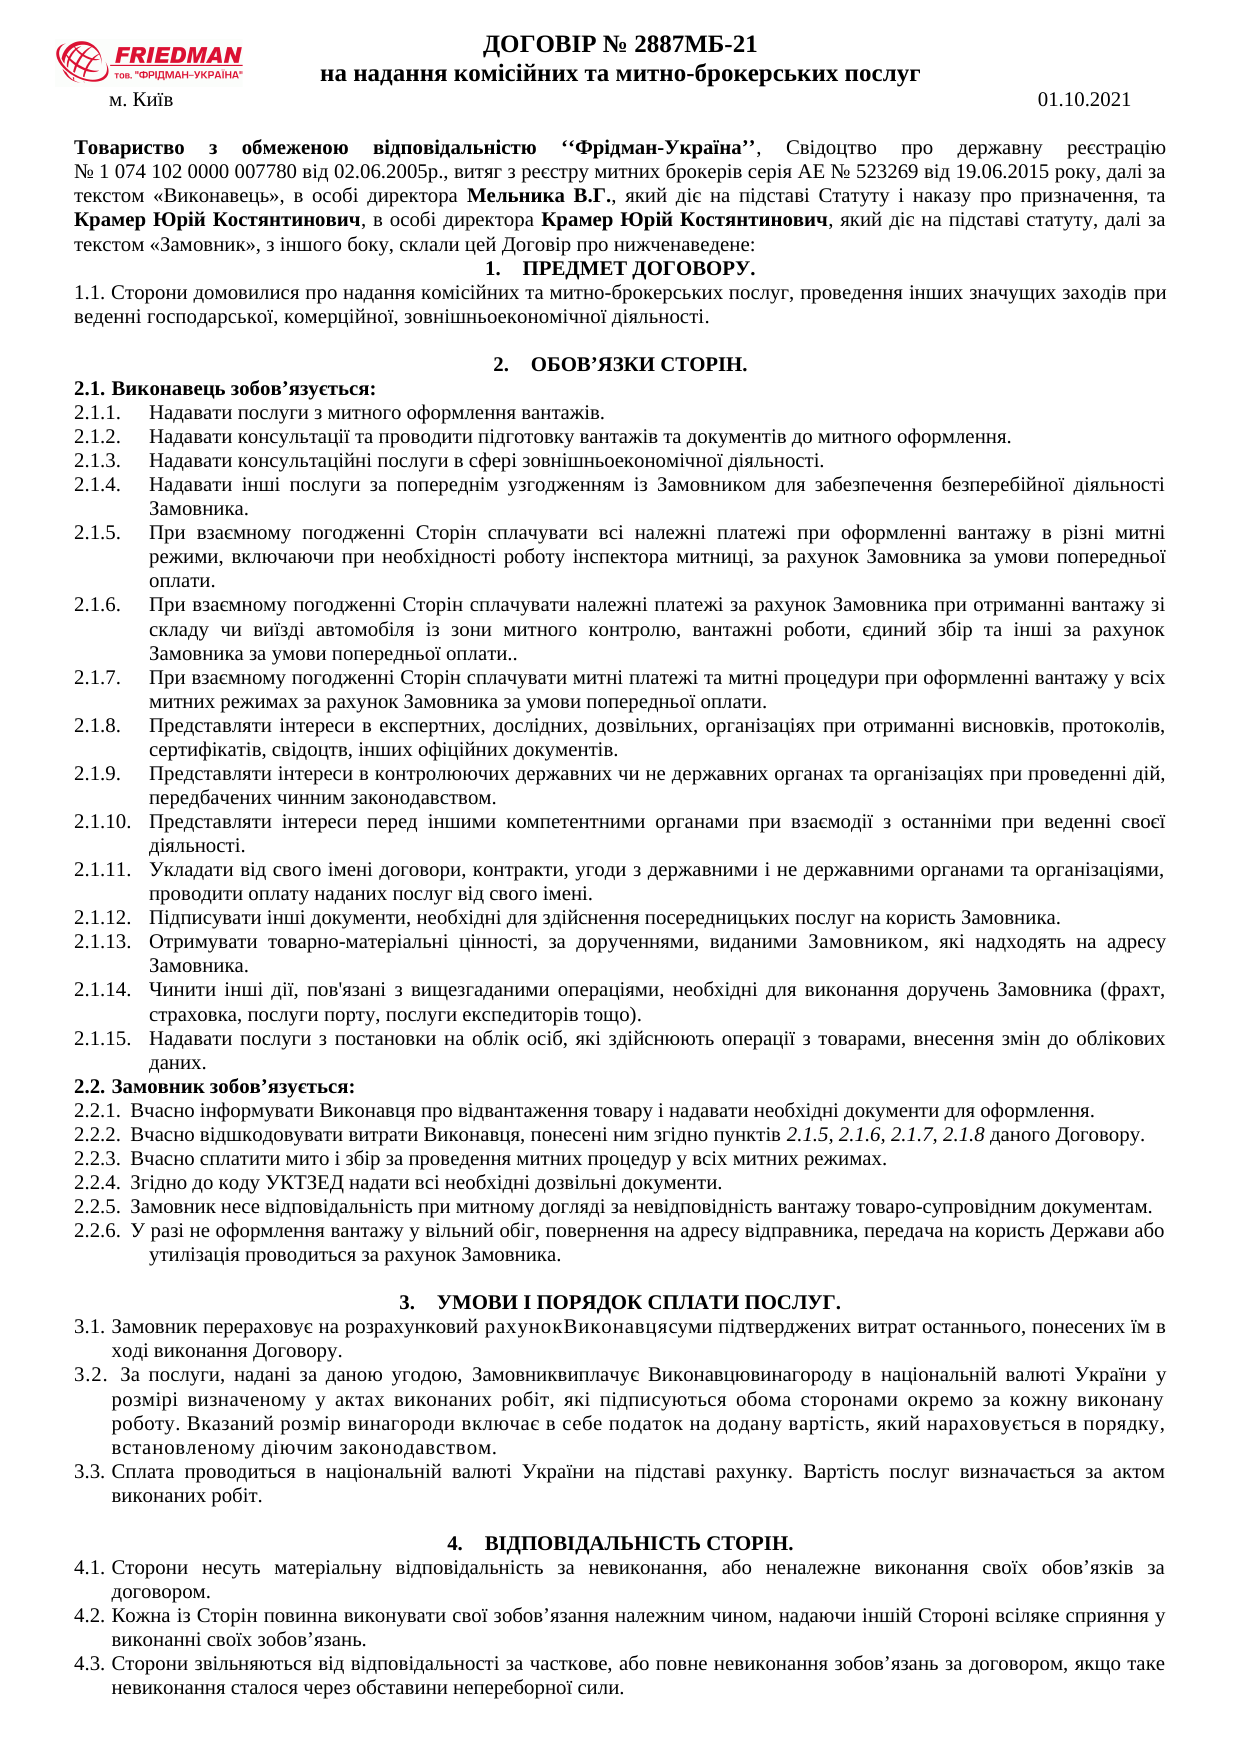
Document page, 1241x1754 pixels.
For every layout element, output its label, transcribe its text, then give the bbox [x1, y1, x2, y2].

list Вчасно інформувати Виконавця про відвантаження товару і надавати необхідні документи для оформлення. [74, 1098, 1167, 1122]
list Представляти інтереси в експертних, дослідних, дозвільних, організаціях при отриманні висновків, протоколів, сертифікатів, свідоцтв, інших офіційних документів. [74, 713, 1167, 761]
list Вчасно відшкодовувати витрати Виконавця, понесені ним згідно пунктів 2.1.5, 2.1.6, 2.1.7, 2.1.8 даного Договору. [74, 1122, 1167, 1146]
list Надавати інші послуги за попереднім узгодженням із Замовником для забезпечення безперебійної діяльності Замовника. [74, 472, 1167, 520]
list Сторони несуть матеріальну відповідальність за невиконання, або неналежне виконання своїх обов’язків за договором. [74, 1555, 1167, 1603]
list При взаємному погодженні Сторін сплачувати всі належні платежі при оформленні вантажу в різні митні режими, включаючи при необхідності роботу інспектора митниці, за рахунок Замовника за умови попередньої оплати. [74, 520, 1167, 592]
list ПРЕДМЕТ ДОГОВОРУ. [74, 256, 1167, 279]
list Надавати послуги з постановки на облік осiб, якi здiйснюють операцiї з товарами, внесення змін до облікових даних. [74, 1026, 1167, 1074]
list Надавати послуги з митного оформлення вантажів. [74, 400, 1167, 424]
list Сплата проводиться в національній валюті України на підставі рахунку. Вартість послуг визначається за актом виконаних робіт. [74, 1459, 1167, 1507]
list ВІДПОВІДАЛЬНІСТЬ СТОРІН. [74, 1531, 1167, 1555]
list Підписувати інші документи, необхідні для здійснення посередницьких послуг на користь Замовника. [74, 905, 1167, 929]
list Кожна із Сторін повинна виконувати свої зобов’язання належним чином, надаючи іншій Стороні всіляке сприяння у виконанні своїх зобов’язань. [74, 1603, 1167, 1651]
text ДОГОВІР № 2887МБ-21 [74, 29, 1167, 58]
list Надавати консультаційні послуги в сфері зовнішньоекономічної діяльності. [74, 448, 1167, 472]
list Виконавець зобов’язується: [74, 376, 1167, 400]
list При взаємному погодженні Сторін сплачувати митні платежі та митні процедури при оформленні вантажу у всіх митних режимах за рахунок Замовника за умови попередньої оплати. [74, 664, 1167, 713]
text 1.1. Сторони домовилися про надання комісійних та митно-брокерських послуг, проведення інших значущих заходів при веденні господарської, комерційної, зовнішньоекономічної діяльності. [74, 279, 1167, 328]
list Замовник перераховує на розрахунковий рахунокВиконавцясуми підтверджених витрат останнього, понесених їм в ході виконання Договору. [74, 1314, 1167, 1362]
list При взаємному погодженні Сторін сплачувати належні платежі за рахунок Замовника при отриманні вантажу зі складу чи виїзді автомобіля із зони митного контролю, вантажні роботи, єдиний збір та інші за рахунок Замовника за умови попередньої оплати.. [74, 592, 1167, 664]
list Отримувати товарно-матеріальні цінності, за дорученнями, виданими Замовником, які надходять на адресу Замовника. [74, 929, 1167, 977]
list УМОВИ І ПОРЯДОК СПЛАТИ ПОСЛУГ. [74, 1290, 1167, 1314]
list Укладати від свого імені договори, контракти, угоди з державними і не державними органами та організаціями, проводити оплату наданих послуг від свого імені. [74, 857, 1167, 905]
text на надання комісійних та митно-брокерських послуг [243, 58, 1167, 87]
list Представляти інтереси перед іншими компетентними органами при взаємодії з останніми при веденні своєї діяльності. [74, 809, 1167, 857]
list ОБОВ’ЯЗКИ СТОРІН. [74, 352, 1167, 376]
list Чинити інші дії, пов'язані з вищезгаданими операціями, необхідні для виконання доручень Замовника (фрахт, страховка, послуги порту, послуги експедиторів тощо). [74, 977, 1167, 1026]
list Згідно до коду УКТЗЕД надати всі необхідні дозвільні документи. [74, 1170, 1167, 1194]
list Замовник несе відповідальність при митному догляді за невідповідність вантажу товаро-супровідним документам. [74, 1194, 1167, 1218]
text м. Київ 01.10.2021 [74, 87, 1167, 111]
list Представляти інтереси в контролюючих державних чи не державних органах та організаціях при проведенні дій, передбачених чинним законодавством. [74, 761, 1167, 809]
list У разі не оформлення вантажу у вільний обіг, повернення на адресу відправника, передача на користь Держави або утилізація проводиться за рахунок Замовника. [74, 1218, 1167, 1266]
picture [55, 39, 243, 87]
list За послуги, надані за даною угодою, Замовниквиплачує Виконавцювинагороду в національній валюті України у розмірі визначеному у актах виконаних робіт, які підписуються обома сторонами окремо за кожну виконану роботу. Вказаний розмір винагороди включає в себе податок на додану вартість, який нараховується в порядку, встановленому діючим законодавством. [74, 1362, 1167, 1459]
list Сторони звільняються від відповідальності за часткове, або повне невиконання зобов’язань за договором, якщо таке невиконання сталося через обставини непереборної сили. [74, 1651, 1167, 1699]
list Вчасно сплатити мито і збір за проведення митних процедур у всіх митних режимах. [74, 1146, 1167, 1170]
list Замовник зобов’язується: [74, 1074, 1167, 1098]
list Надавати консультації та проводити підготовку вантажів та документів до митного оформлення. [74, 424, 1167, 448]
text Товариство з обмеженою відповідальністю ‘‘Фрідман-Україна’’, Свідоцтво про державну реєстрацію № 1 074 102 0000 007780 від 02.06.2005р., витяг з реєстру митних брокерів серія АЕ № 523269 від 19.06.2015 року, далі за текстом «Виконавець», в особі директора Мельника В.Г., який діє на підставі Статуту і наказу про призначення, та Крамер Юрій Костянтинович, в особі директора Крамер Юрій Костянтинович, який діє на підставі статуту, далі за текстом «Замовник», з іншого боку, склали цей Договір про нижченаведене: [74, 135, 1167, 256]
